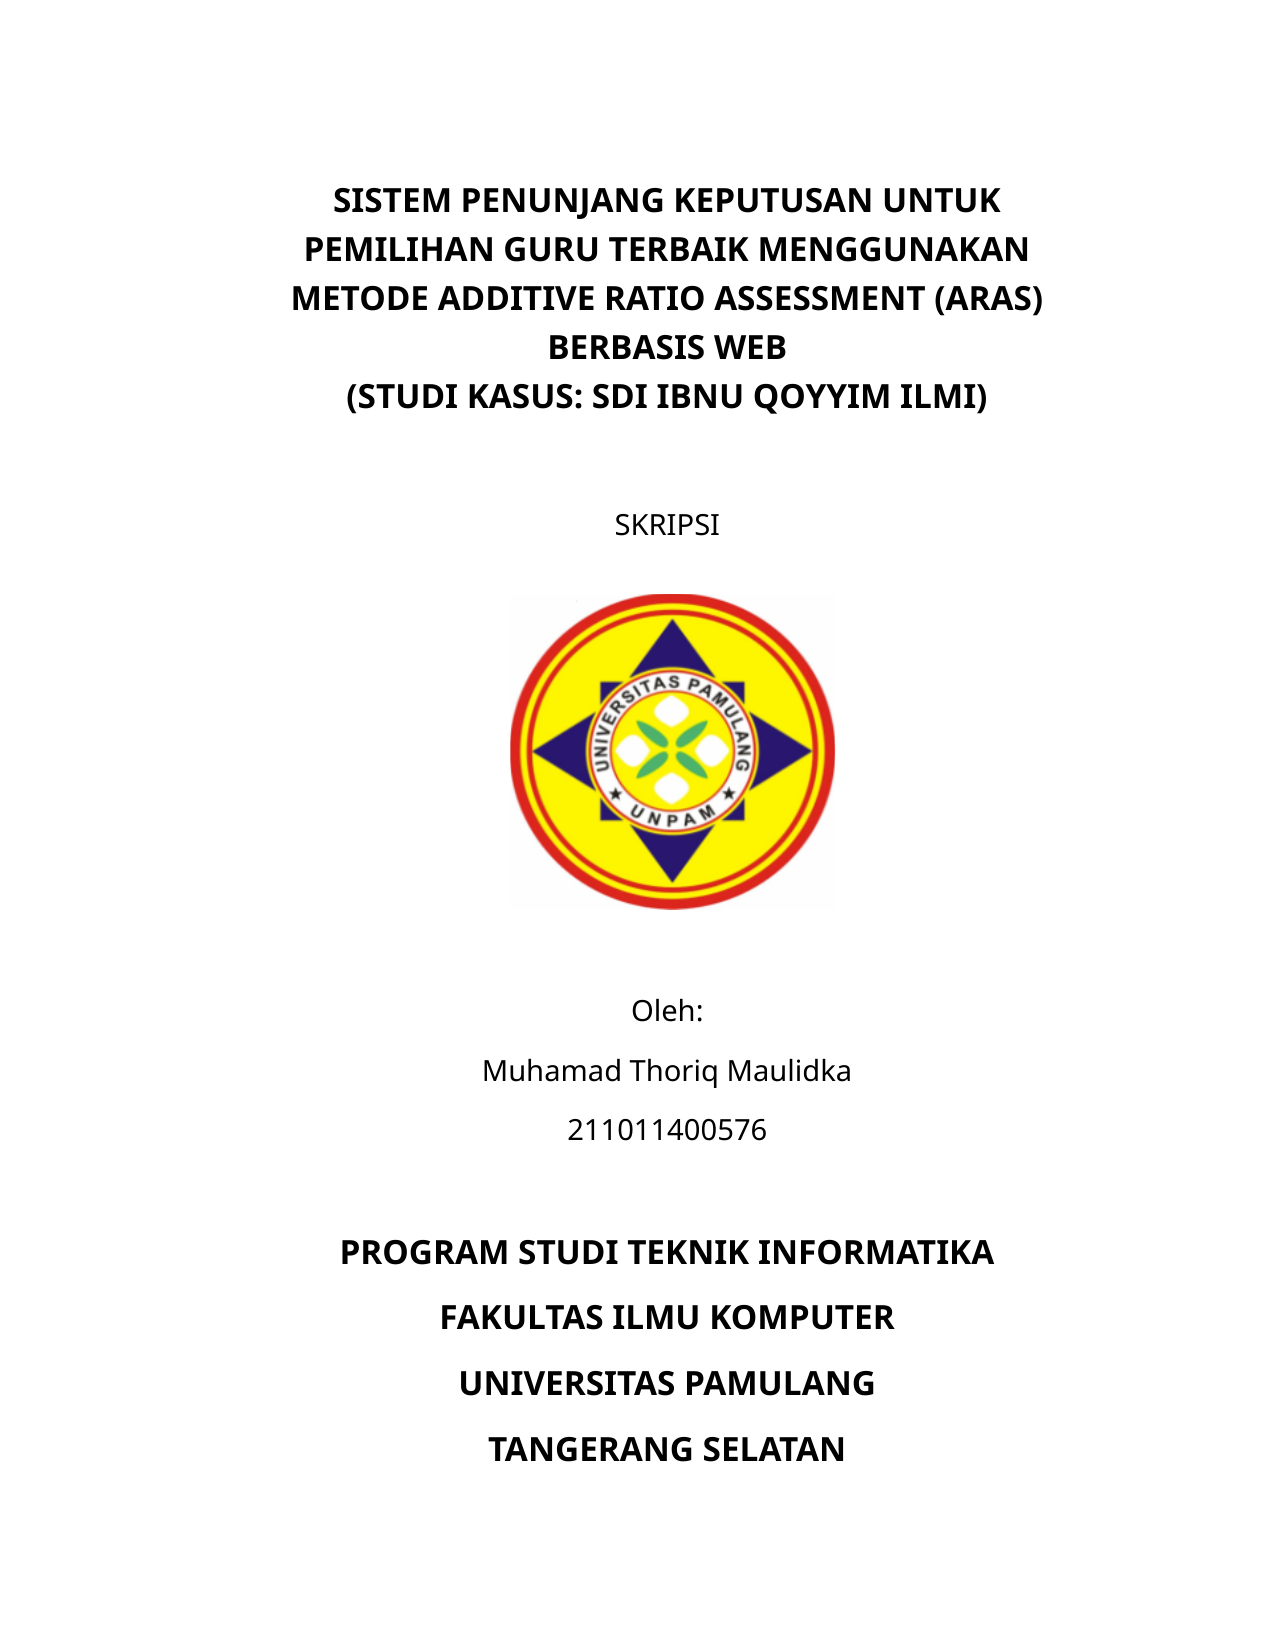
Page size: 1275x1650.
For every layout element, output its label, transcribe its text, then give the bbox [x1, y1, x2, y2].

text PROGRAM STUDI TEKNIK INFORMATIKA [236, 1228, 1098, 1274]
text UNIVERSITAS PAMULANG [236, 1360, 1098, 1405]
text SKRIPSI [236, 504, 1098, 544]
text FAKULTAS ILMU KOMPUTER [236, 1294, 1098, 1339]
text Muhamad Thoriq Maulidka [236, 1050, 1098, 1090]
text TANGERANG SELATAN [236, 1425, 1098, 1471]
text (STUDI KASUS: SDI IBNU QOYYIM ILMI) [236, 373, 1098, 418]
text SISTEM PENUNJANG KEPUTUSAN UNTUK PEMILIHAN GURU TERBAIK MENGGUNAKAN METODE ADDITIVE RATIO ASSESSMENT (ARAS) BERBASIS WEB [236, 177, 1098, 369]
picture [510, 594, 836, 910]
text 211011400576 [236, 1109, 1098, 1149]
text Oleh: [236, 991, 1098, 1030]
